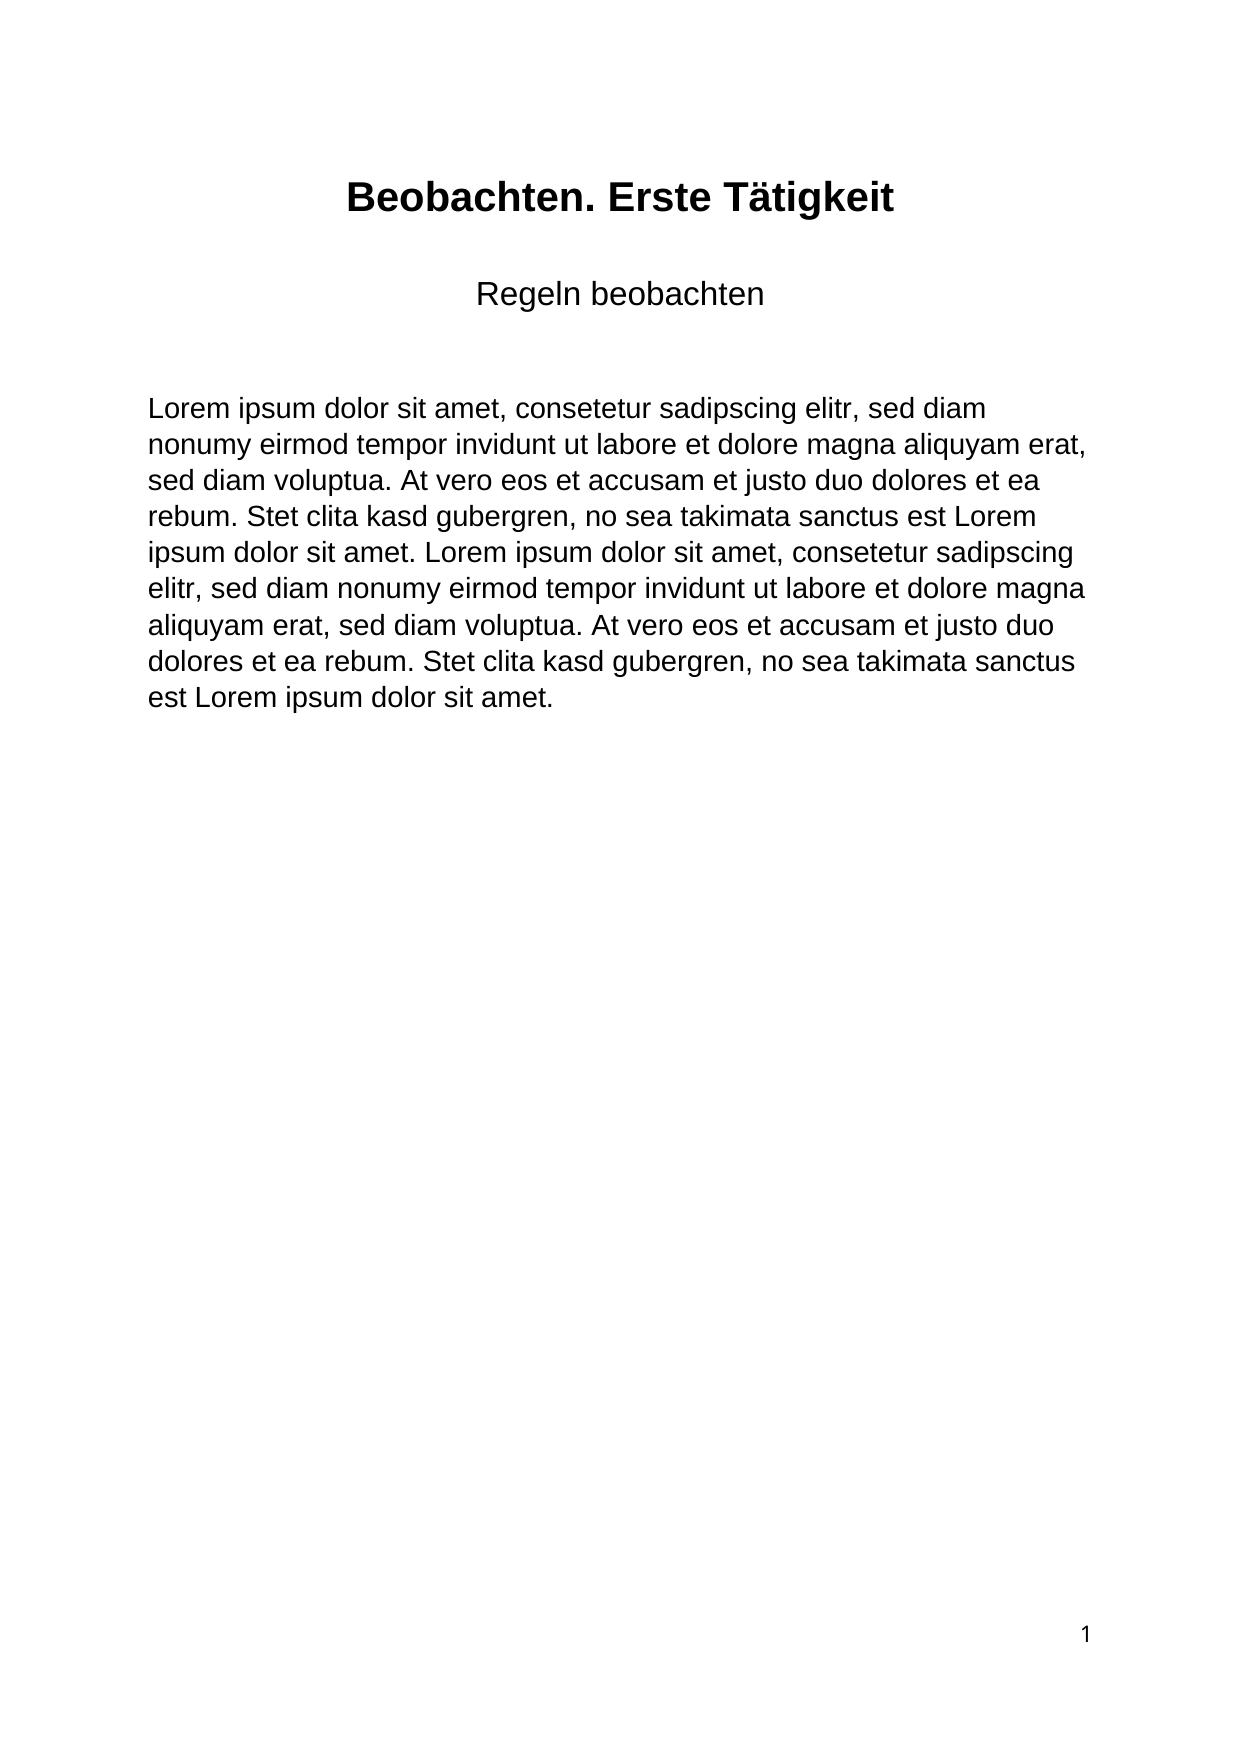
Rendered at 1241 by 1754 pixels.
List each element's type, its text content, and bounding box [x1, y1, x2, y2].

text Lorem ipsum dolor sit amet, consetetur sadipscing elitr, sed diam nonumy eirmod tempor invidunt ut labore et dolore magna aliquyam erat, sed diam voluptua. At vero eos et accusam et justo duo dolores et ea rebum. Stet clita kasd gubergren, no sea takimata sanctus est Lorem ipsum dolor sit amet. Lorem ipsum dolor sit amet, consetetur sadipscing elitr, sed diam nonumy eirmod tempor invidunt ut labore et dolore magna aliquyam erat, sed diam voluptua. At vero eos et accusam et justo duo dolores et ea rebum. Stet clita kasd gubergren, no sea takimata sanctus est Lorem ipsum dolor sit amet. [148, 391, 1093, 713]
subtitle Beobachten. Erste Tätigkeit [148, 173, 1093, 221]
